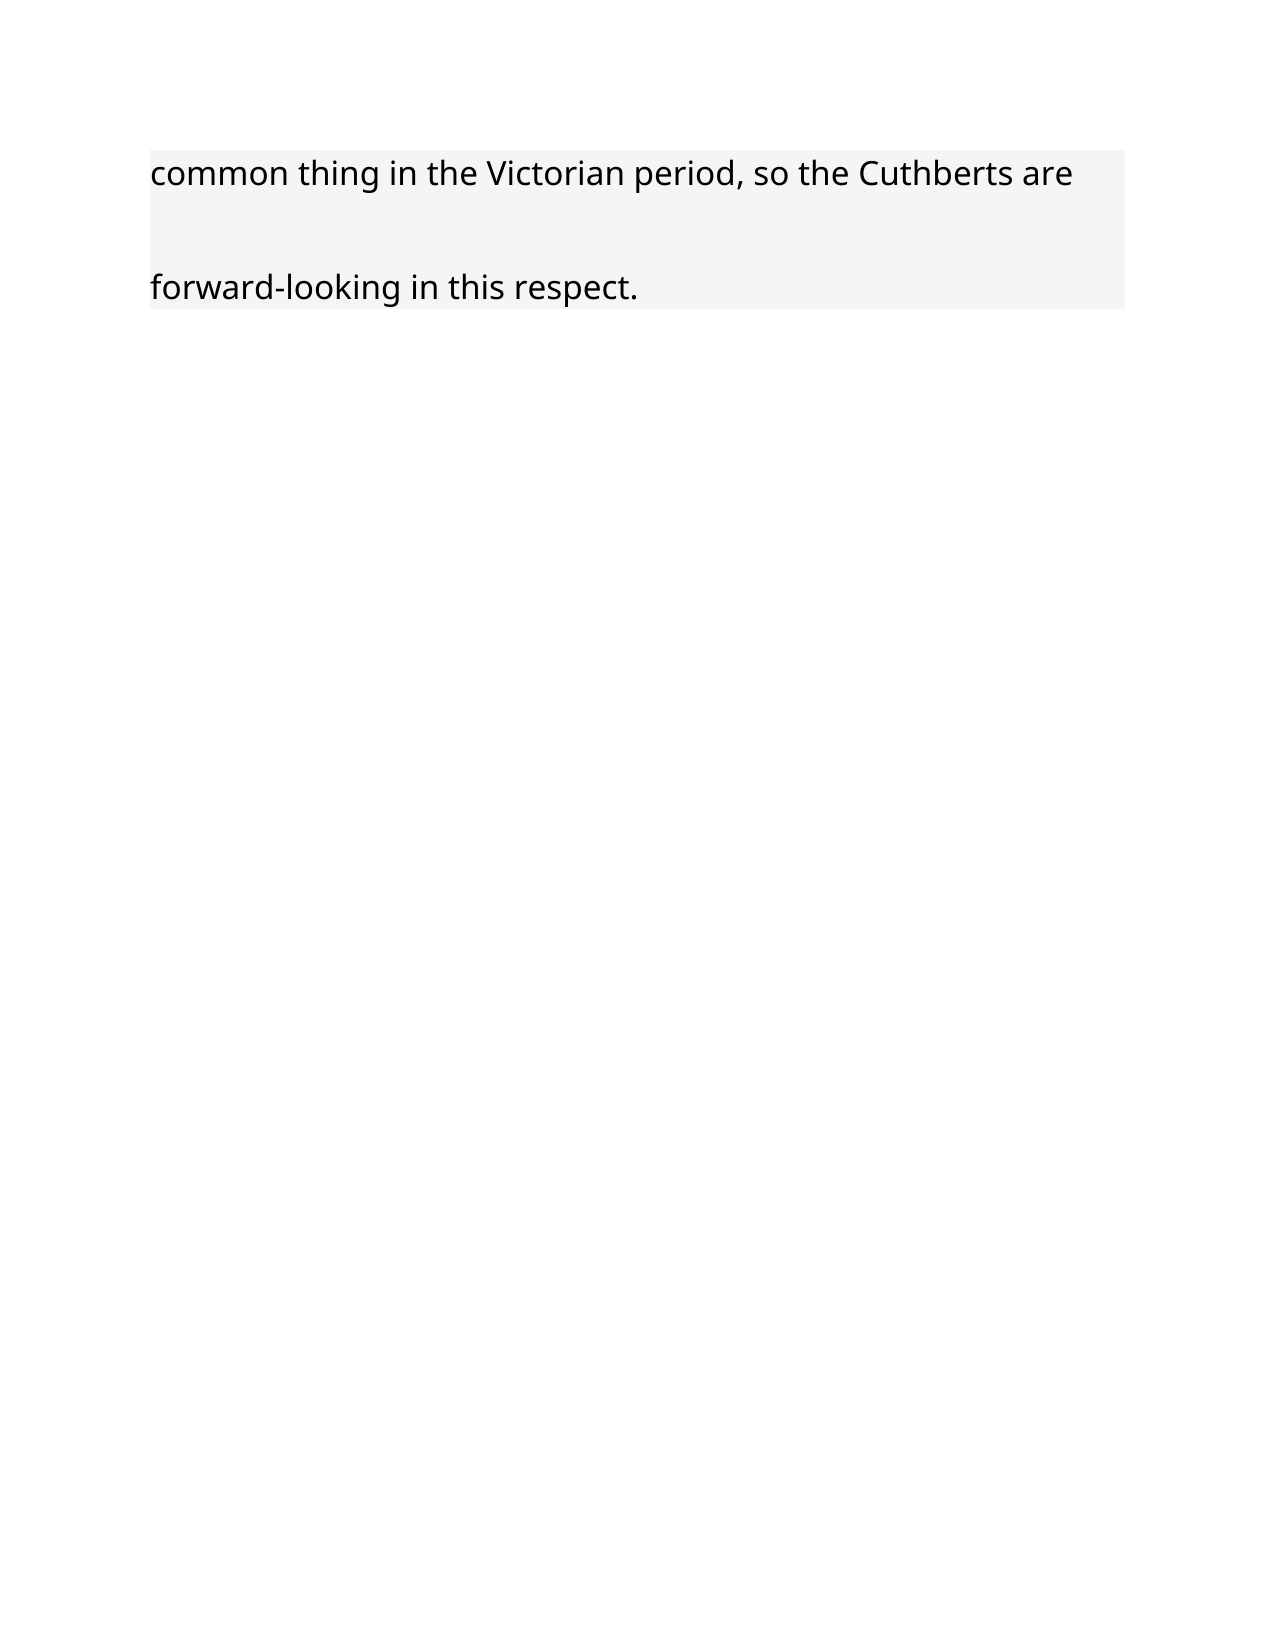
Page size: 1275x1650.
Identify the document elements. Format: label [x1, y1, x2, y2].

text [150, 150, 1125, 309]
